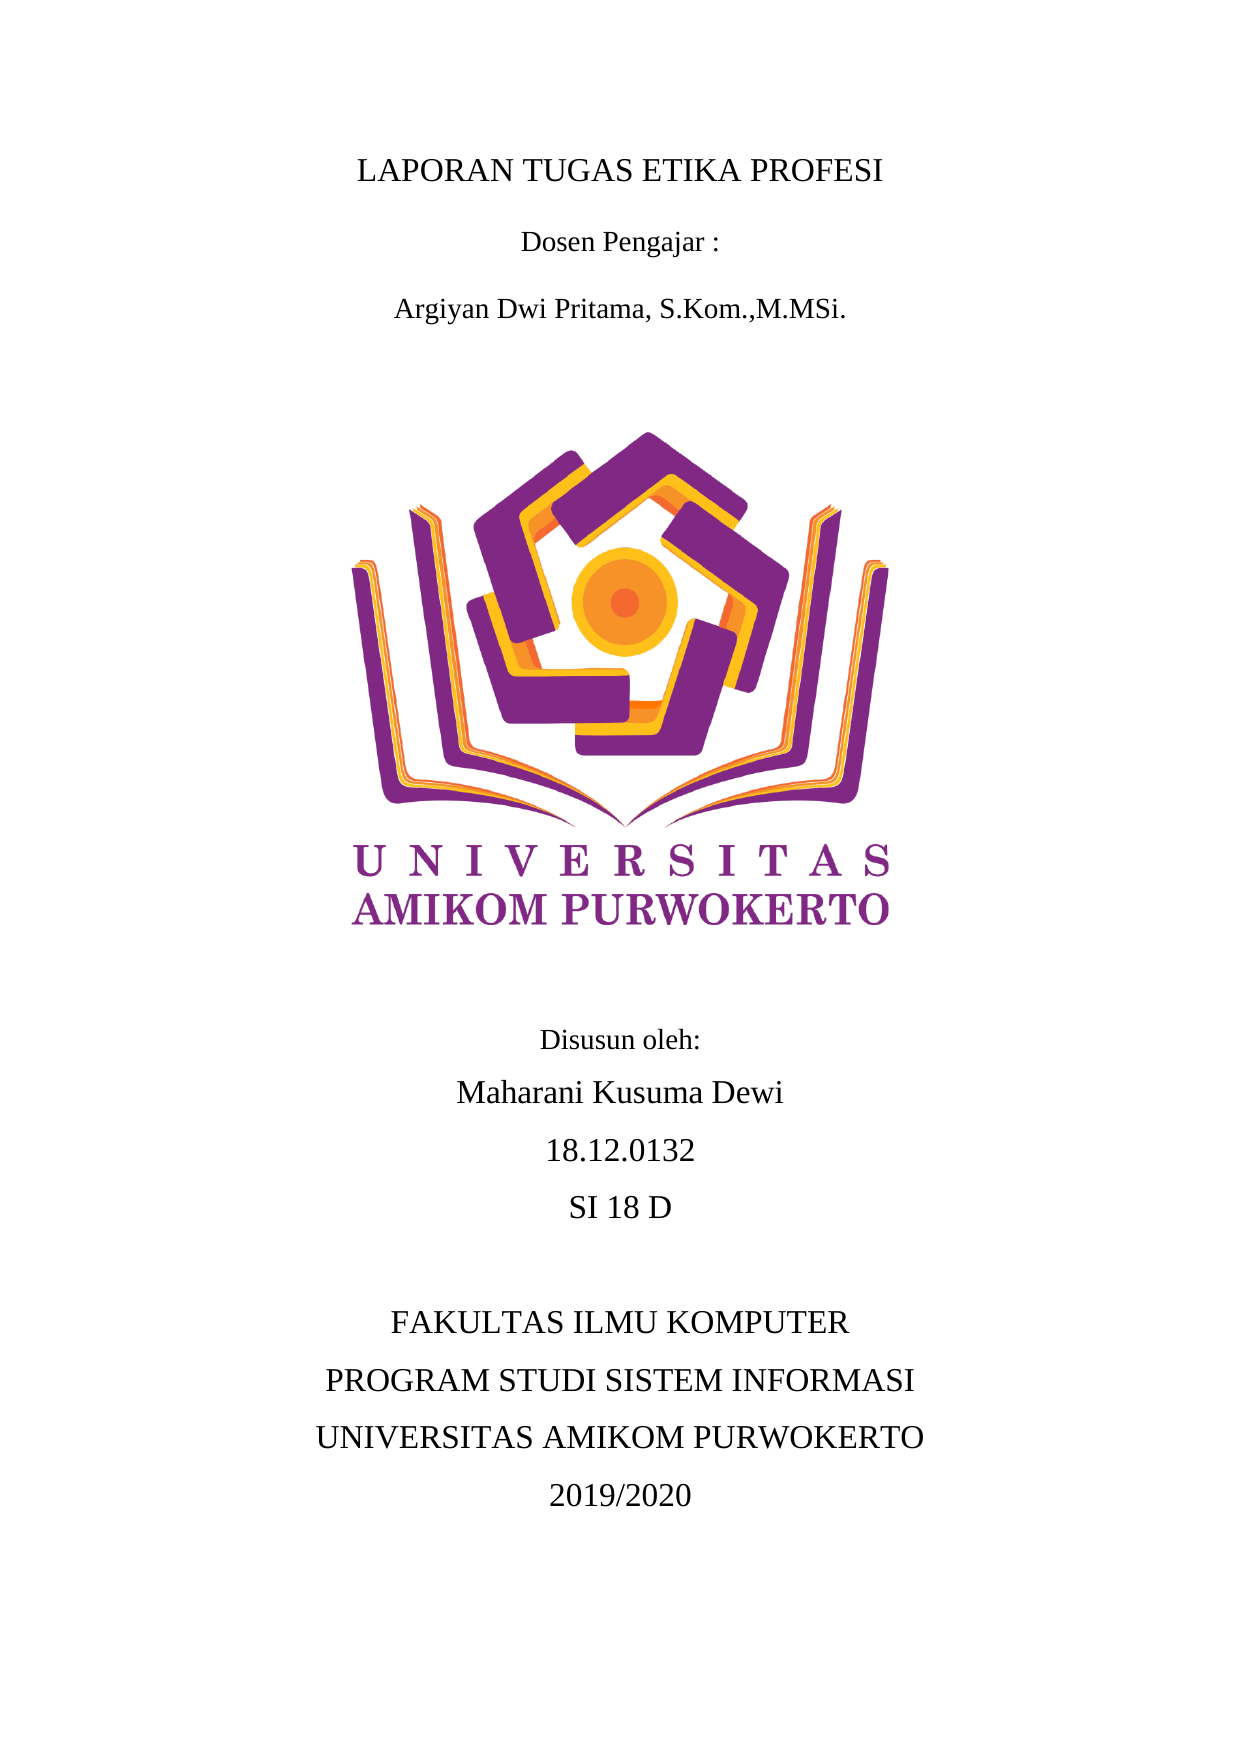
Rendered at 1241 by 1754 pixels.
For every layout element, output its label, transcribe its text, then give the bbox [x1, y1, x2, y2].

text Disusun oleh: [150, 1022, 1090, 1056]
picture [351, 432, 889, 925]
text PROGRAM STUDI SISTEM INFORMASI [150, 1360, 1090, 1398]
text UNIVERSITAS AMIKOM PURWOKERTO [150, 1417, 1090, 1456]
text Maharani Kusuma Dewi [150, 1072, 1090, 1111]
text 18.12.0132 [150, 1130, 1090, 1168]
text Argiyan Dwi Pritama, S.Kom.,M.MSi. [150, 291, 1090, 325]
text SI 18 D [150, 1187, 1090, 1226]
text 2019/2020 [150, 1475, 1090, 1513]
text Dosen Pengajar : [150, 224, 1090, 258]
text FAKULTAS ILMU KOMPUTER [150, 1302, 1090, 1341]
text LAPORAN TUGAS ETIKA PROFESI [150, 150, 1090, 188]
